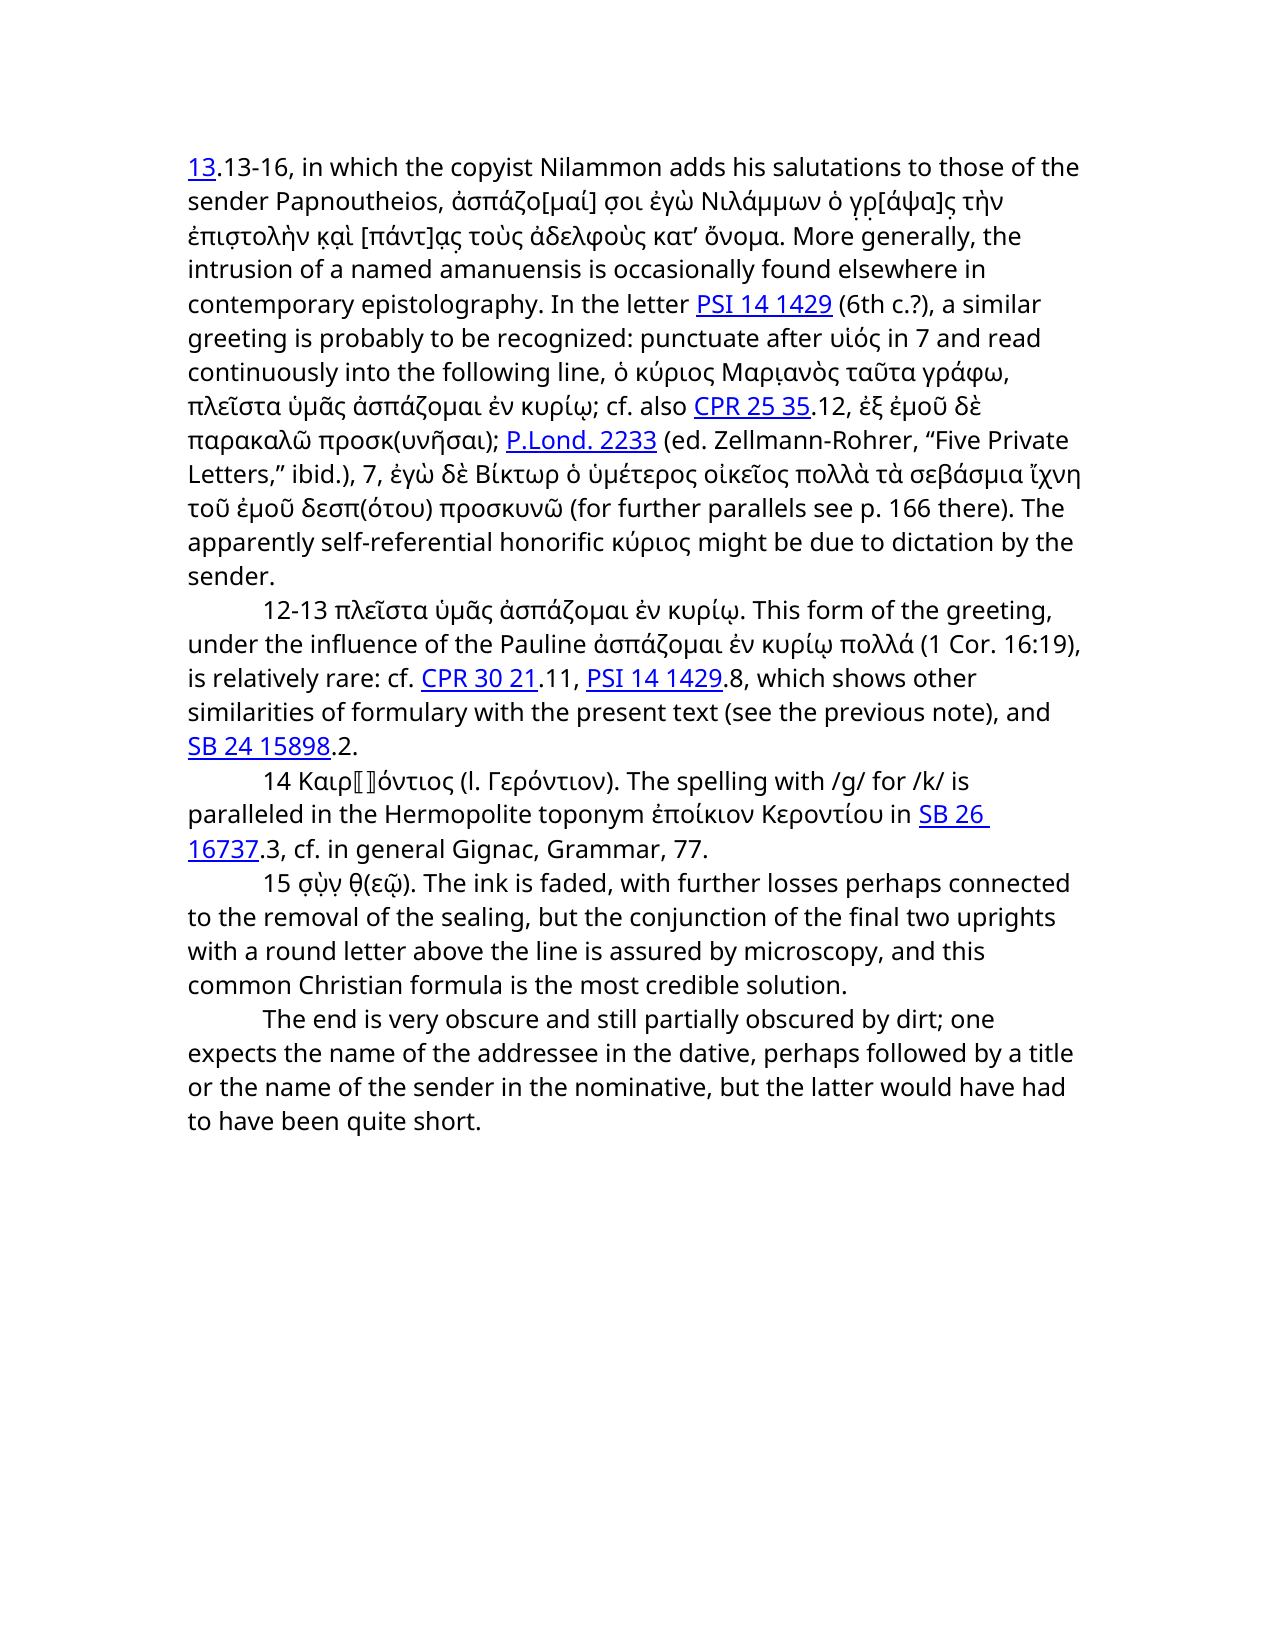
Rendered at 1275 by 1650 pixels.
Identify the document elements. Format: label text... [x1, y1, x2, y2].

text 15 σ̣ὺ̣ν̣ θ̣(εῷ). The ink is faded, with further losses perhaps connected to the removal of the sealing, but the conjunction of the final two uprights with a round letter above the line is assured by microscopy, and this common Christian formula is the most credible solution. [187, 865, 1087, 1002]
text 12-13 πλεῖστα ὑμᾶς ἀσπάζομαι ἐν κυρίῳ. This form of the greeting, under the influence of the Pauline ἀσπάζομαι ἐν κυρίῳ πολλά (1 Cor. 16:19), is relatively rare: cf. CPR 30 21.11, PSI 14 1429.8, which shows other similarities of formulary with the present text (see the previous note), and SB 24 15898.2. [187, 593, 1087, 763]
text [187, 150, 1087, 593]
text 14 Καιρ⟦⟧όντιος (l. Γερόντιον). The spelling with /g/ for /k/ is paralleled in the Hermopolite toponym ἐποίκιον Κεροντίου in SB 26 16737.3, cf. in general Gignac, Grammar, 77. [187, 763, 1087, 865]
text The end is very obscure and still partially obscured by dirt; one expects the name of the addressee in the dative, perhaps followed by a title or the name of the sender in the nominative, but the latter would have had to have been quite short. [187, 1002, 1087, 1138]
